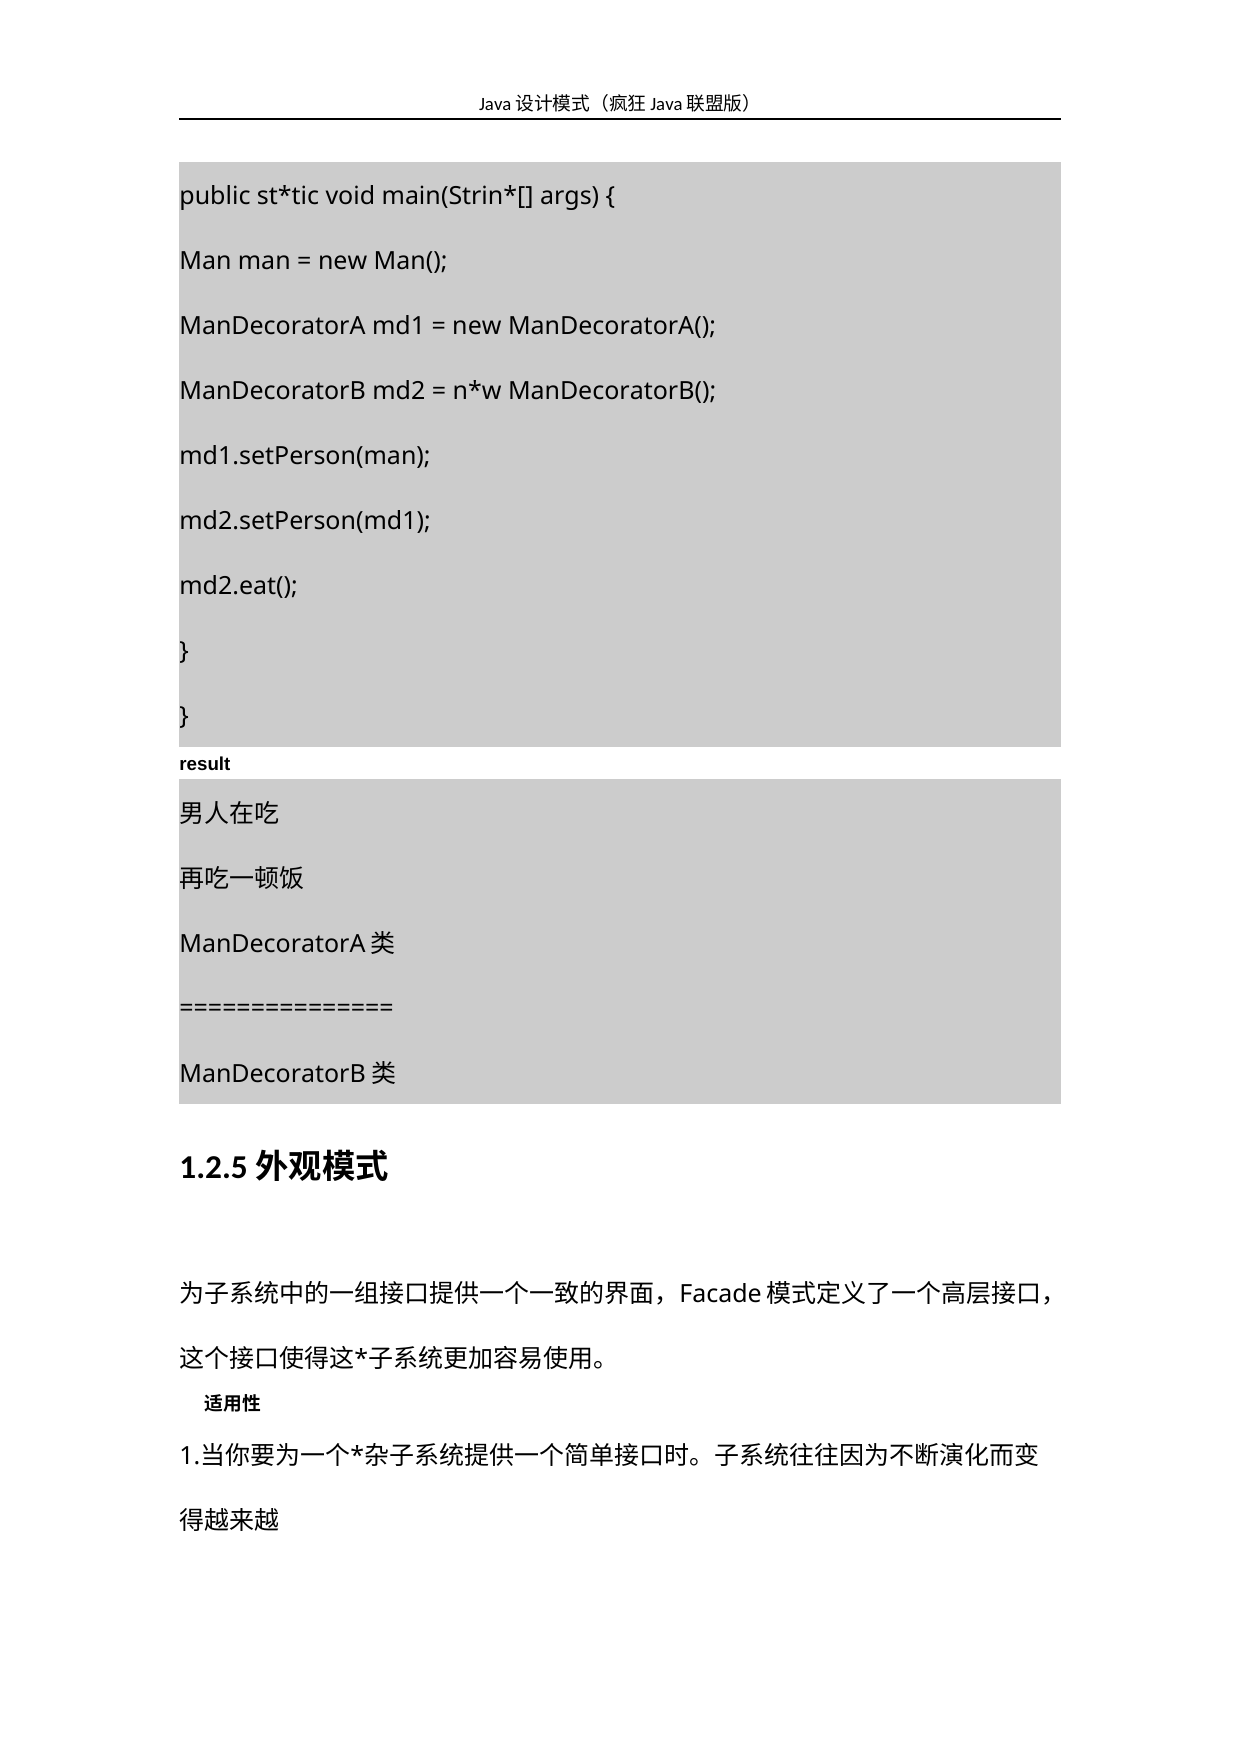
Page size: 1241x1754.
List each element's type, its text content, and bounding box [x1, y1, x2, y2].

text } [179, 617, 1061, 682]
text Man man = new Man(); [179, 227, 1061, 292]
text md2.setPerson(md1); [179, 487, 1061, 552]
text ManDecoratorB md2 = n*w ManDecoratorB(); [179, 357, 1061, 422]
text 适用性 [179, 1389, 1061, 1421]
text md1.setPerson(man); [179, 422, 1061, 487]
text 再吃一顿饭 [179, 844, 1061, 909]
text ManDecoratorA类 [179, 909, 1061, 974]
text ManDecoratorA md1 = new ManDecoratorA(); [179, 292, 1061, 357]
subtitle 1.2.5 外观模式 [179, 1132, 1061, 1197]
text 1.当你要为一个*杂子系统提供一个简单接口时。子系统往往因为不断演化而变得越来越 [179, 1421, 1061, 1551]
text public st*tic void main(Strin*[] args) { [179, 162, 1061, 227]
text 为子系统中的一组接口提供一个一致的界面，Facade模式定义了一个高层接口，这个接口使得这*子系统更加容易使用。 [179, 1259, 1061, 1389]
text ManDecoratorB类 [179, 1039, 1061, 1104]
text } [179, 682, 1061, 747]
text md2.eat(); [179, 552, 1061, 617]
text 男人在吃 [179, 779, 1061, 844]
text =============== [179, 974, 1061, 1039]
text result [179, 747, 1061, 779]
